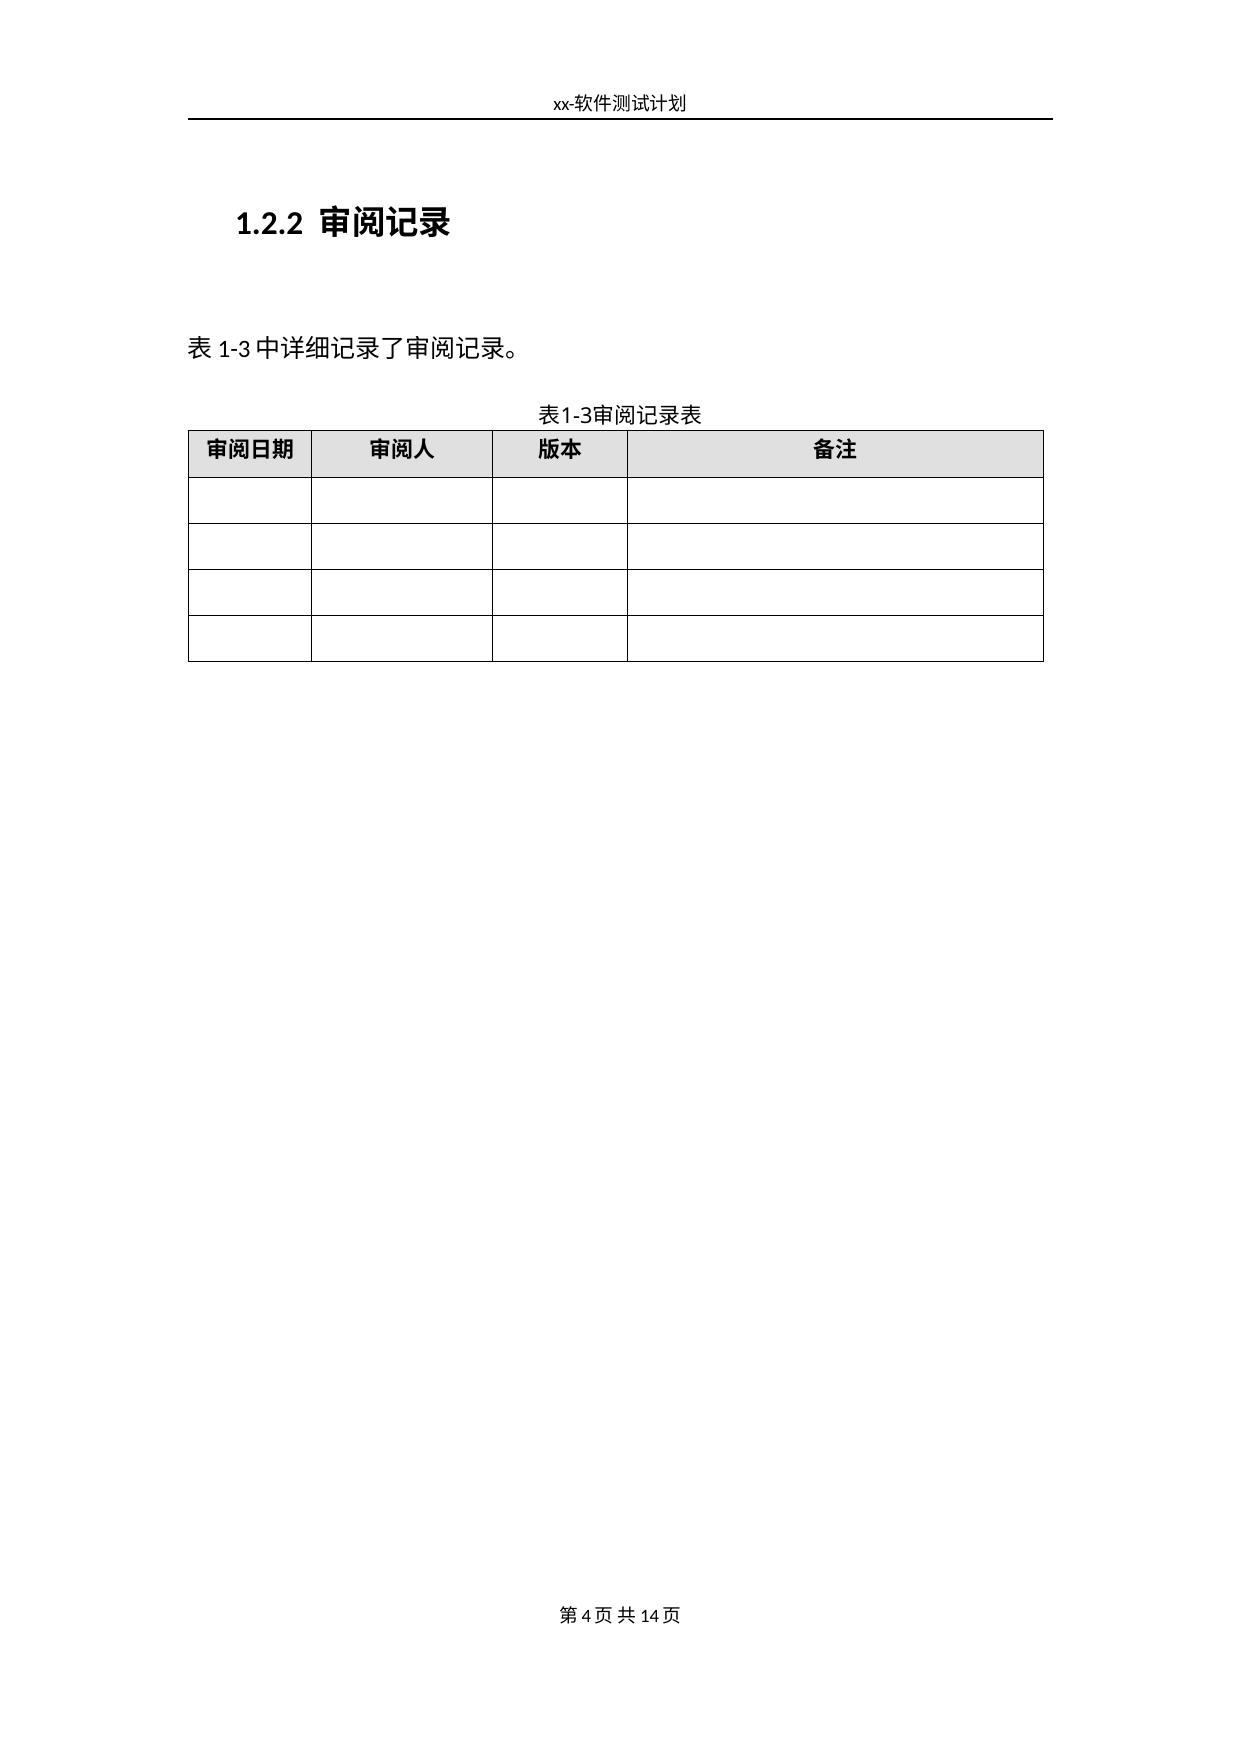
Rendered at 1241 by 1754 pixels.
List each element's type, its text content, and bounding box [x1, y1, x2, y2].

table_cell [312, 524, 492, 569]
table_header 审阅人 [312, 431, 492, 477]
table_cell [312, 570, 492, 615]
table_header 备注 [628, 431, 1043, 477]
table_cell [493, 616, 627, 661]
table_cell [493, 570, 627, 615]
table_cell [493, 524, 627, 569]
table_cell [493, 478, 627, 523]
table_cell [189, 570, 311, 615]
table_cell [189, 616, 311, 661]
table_cell [189, 478, 311, 523]
table_cell [628, 570, 1043, 615]
table_cell [628, 478, 1043, 523]
table_cell [312, 478, 492, 523]
table_header 审阅日期 [189, 431, 311, 477]
subtitle 审阅记录 [235, 187, 1053, 252]
table_cell [628, 524, 1043, 569]
text 表1-3中详细记录了审阅记录。 [187, 314, 1053, 379]
table_cell [628, 616, 1043, 661]
table_cell [189, 524, 311, 569]
text 表1-3审阅记录表 [187, 398, 1053, 430]
table_cell [312, 616, 492, 661]
table_header 版本 [493, 431, 627, 477]
